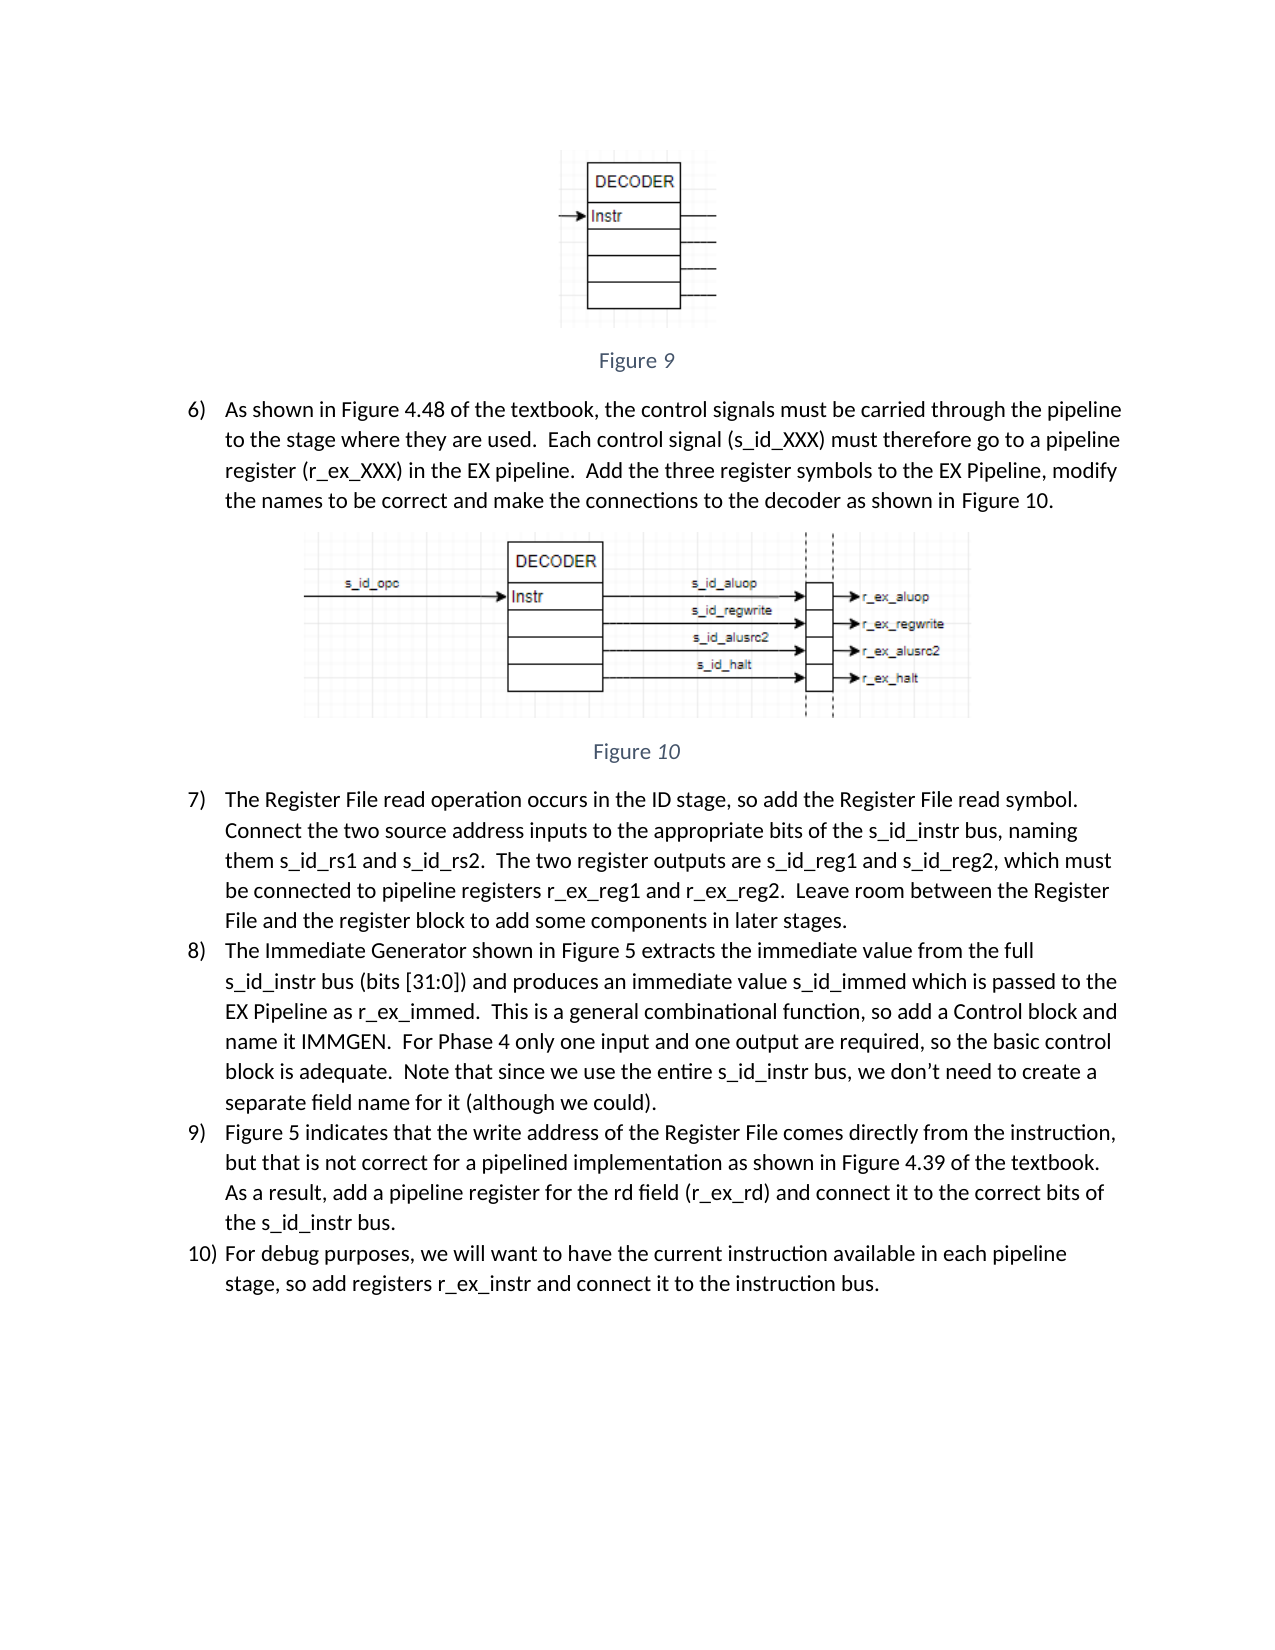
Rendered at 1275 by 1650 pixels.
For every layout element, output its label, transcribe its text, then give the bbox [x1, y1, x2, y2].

picture [303, 532, 972, 718]
list For debug purposes, we will want to have the current instruction available in each pipeline stage, so add registers r_ex_instr and connect it to the instruction bus. [187, 1239, 1125, 1297]
picture [558, 150, 717, 328]
list Figure 5 indicates that the write address of the Register File comes directly from the instruction, but that is not correct for a pipelined implementation as shown in Figure 4.39 of the textbook. As a result, add a pipeline register for the rd field (r_ex_rd) and connect it to the correct bits of the s_id_instr bus. [187, 1118, 1125, 1237]
text Figure 9 [150, 346, 1125, 374]
text Figure 10 [150, 737, 1125, 765]
list As shown in Figure 4.48 of the textbook, the control signals must be carried through the pipeline to the stage where they are used. Each control signal (s_id_XXX) must therefore go to a pipeline register (r_ex_XXX) in the EX pipeline. Add the three register symbols to the EX Pipeline, modify the names to be correct and make the connections to the decoder as shown in Figure 10. [187, 395, 1125, 514]
list The Register File read operation occurs in the ID stage, so add the Register File read symbol. Connect the two source address inputs to the appropriate bits of the s_id_instr bus, naming them s_id_rs1 and s_id_rs2. The two register outputs are s_id_reg1 and s_id_reg2, which must be connected to pipeline registers r_ex_reg1 and r_ex_reg2. Leave room between the Register File and the register block to add some components in later stages. [187, 786, 1125, 934]
list The Immediate Generator shown in Figure 5 extracts the immediate value from the full s_id_instr bus (bits [31:0]) and produces an immediate value s_id_immed which is passed to the EX Pipeline as r_ex_immed. This is a general combinational function, so add a Control block and name it IMMGEN. For Phase 4 only one input and one output are required, so the basic control block is adequate. Note that since we use the entire s_id_instr bus, we don’t need to create a separate field name for it (although we could). [187, 937, 1125, 1116]
